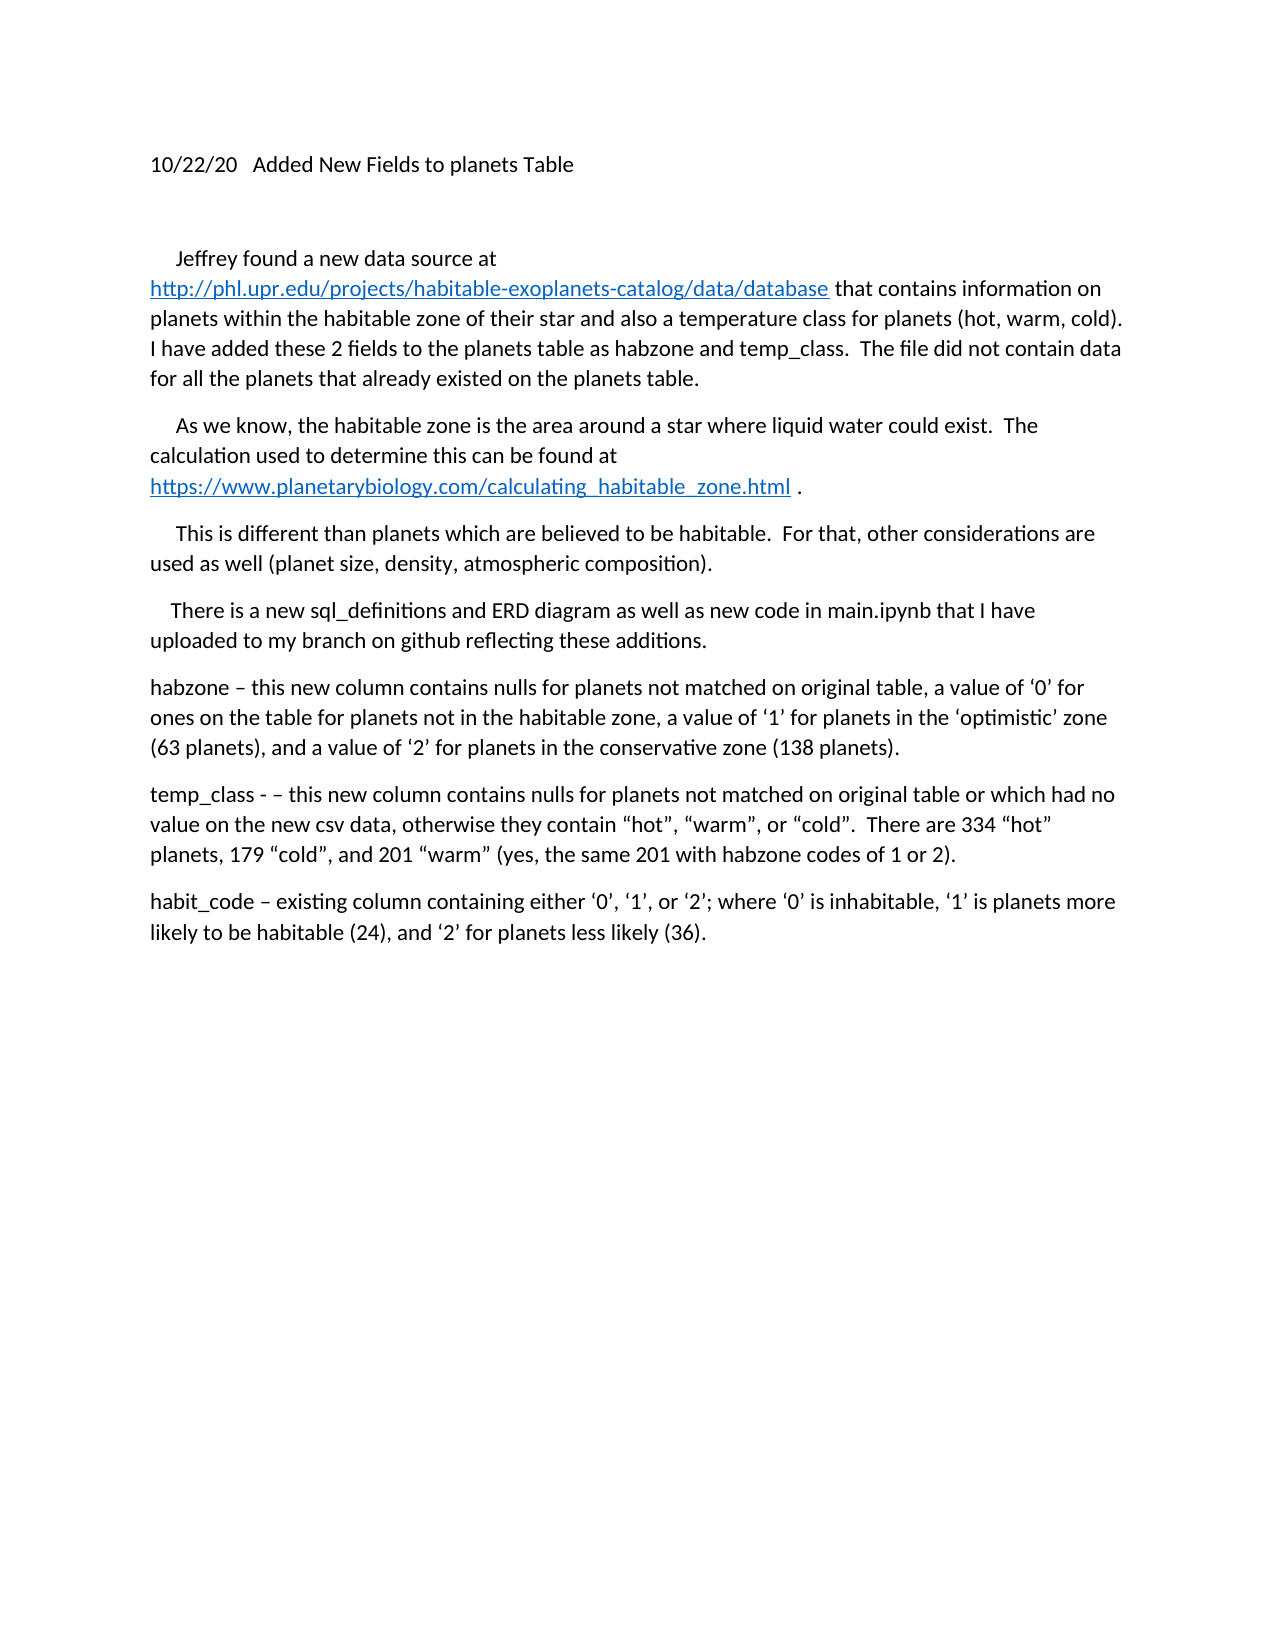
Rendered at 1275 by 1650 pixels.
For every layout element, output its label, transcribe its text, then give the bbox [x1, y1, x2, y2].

text As we know, the habitable zone is the area around a star where liquid water could exist. The calculation used to determine this can be found at https://www.planetarybiology.com/calculating_habitable_zone.html . [150, 411, 1125, 500]
text This is different than planets which are believed to be habitable. For that, other considerations are used as well (planet size, density, atmospheric composition). [150, 519, 1125, 577]
text habzone – this new column contains nulls for planets not matched on original table, a value of ‘0’ for ones on the table for planets not in the habitable zone, a value of ‘1’ for planets in the ‘optimistic’ zone (63 planets), and a value of ‘2’ for planets in the conservative zone (138 planets). [150, 673, 1125, 761]
text temp_class - – this new column contains nulls for planets not matched on original table or which had no value on the new csv data, otherwise they contain “hot”, “warm”, or “cold”. There are 334 “hot” planets, 179 “cold”, and 201 “warm” (yes, the same 201 with habzone codes of 1 or 2). [150, 780, 1125, 869]
text Jeffrey found a new data source at http://phl.upr.edu/projects/habitable-exoplanets-catalog/data/database that contains information on planets within the habitable zone of their star and also a temperature class for planets (hot, warm, cold). I have added these 2 fields to the planets table as habzone and temp_class. The file did not contain data for all the planets that already existed on the planets table. [150, 244, 1125, 393]
text There is a new sql_definitions and ERD diagram as well as new code in main.ipynb that I have uploaded to my branch on github reflecting these additions. [150, 596, 1125, 654]
text 10/22/20 Added New Fields to planets Table [150, 150, 1125, 178]
text habit_code – existing column containing either ‘0’, ‘1’, or ‘2’; where ‘0’ is inhabitable, ‘1’ is planets more likely to be habitable (24), and ‘2’ for planets less likely (36). [150, 887, 1125, 946]
